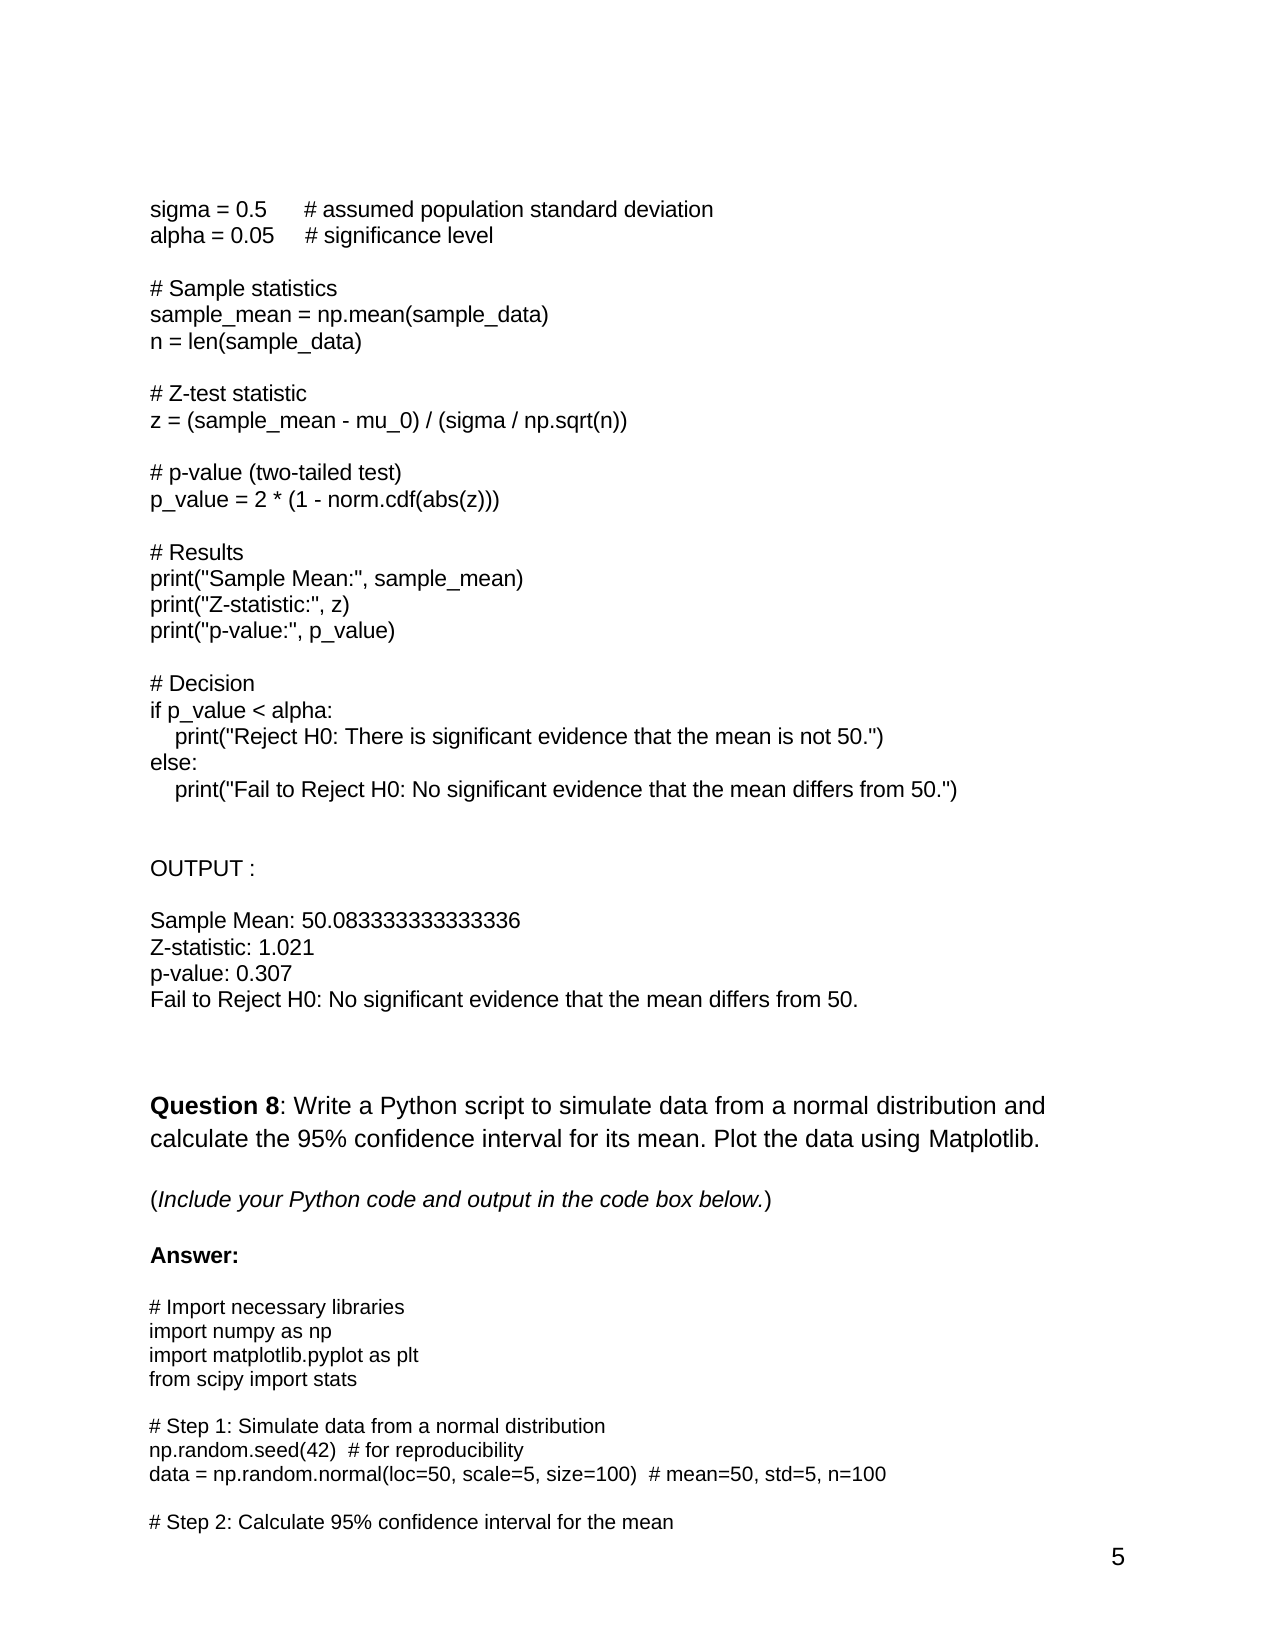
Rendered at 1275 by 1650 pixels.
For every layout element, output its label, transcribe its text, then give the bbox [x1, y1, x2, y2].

text Question 8: Write a Python script to simulate data from a normal distribution and calculate the 95% confidence interval for its mean. Plot the data using Matplotlib. [150, 1091, 1124, 1153]
text z = (sample_mean - mu_0) / (sigma / np.sqrt(n)) [150, 407, 1162, 433]
text sigma = 0.5 # assumed population standard deviation [150, 196, 1162, 222]
text n = len(sample_data) [150, 328, 1162, 354]
text print("Fail to Reject H0: No significant evidence that the mean differs from 50.") [150, 776, 1162, 802]
text # Z-test statistic [150, 380, 1162, 407]
text Z-statistic: 1.021 [150, 934, 1162, 960]
text alpha = 0.05 # significance level [150, 222, 1162, 248]
text print("p-value:", p_value) [150, 617, 1162, 644]
text sample_mean = np.mean(sample_data) [150, 301, 1162, 328]
text (Include your Python code and output in the code box below.) [150, 1186, 1162, 1213]
text OUTPUT : [150, 855, 1162, 881]
text Sample Mean: 50.083333333333336 [150, 907, 1162, 934]
text # Step 1: Simulate data from a normal distribution [149, 1414, 1162, 1438]
text print("Reject H0: There is significant evidence that the mean is not 50.") [150, 723, 1162, 749]
text # Decision [150, 670, 1162, 697]
text p_value = 2 * (1 - norm.cdf(abs(z))) [150, 486, 1162, 512]
text # Results [150, 538, 1162, 565]
text print("Sample Mean:", sample_mean) [150, 565, 1162, 591]
text from scipy import stats [149, 1366, 1162, 1390]
text import matplotlib.pyplot as plt [149, 1342, 1162, 1366]
text # p-value (two-tailed test) [150, 459, 1162, 486]
text import numpy as np [149, 1318, 1162, 1342]
text print("Z-statistic:", z) [150, 591, 1162, 617]
text if p_value < alpha: [150, 697, 1162, 723]
text # Step 2: Calculate 95% confidence interval for the mean [149, 1510, 1162, 1534]
text # Import necessary libraries [149, 1294, 1162, 1318]
text p-value: 0.307 [150, 960, 1162, 986]
text Fail to Reject H0: No significant evidence that the mean differs from 50. [150, 986, 1162, 1013]
text # Sample statistics [150, 275, 1162, 301]
text data = np.random.normal(loc=50, scale=5, size=100) # mean=50, std=5, n=100 [149, 1462, 1162, 1486]
text Answer: [150, 1242, 1162, 1268]
text else: [150, 749, 1162, 776]
text np.random.seed(42) # for reproducibility [149, 1438, 1162, 1462]
